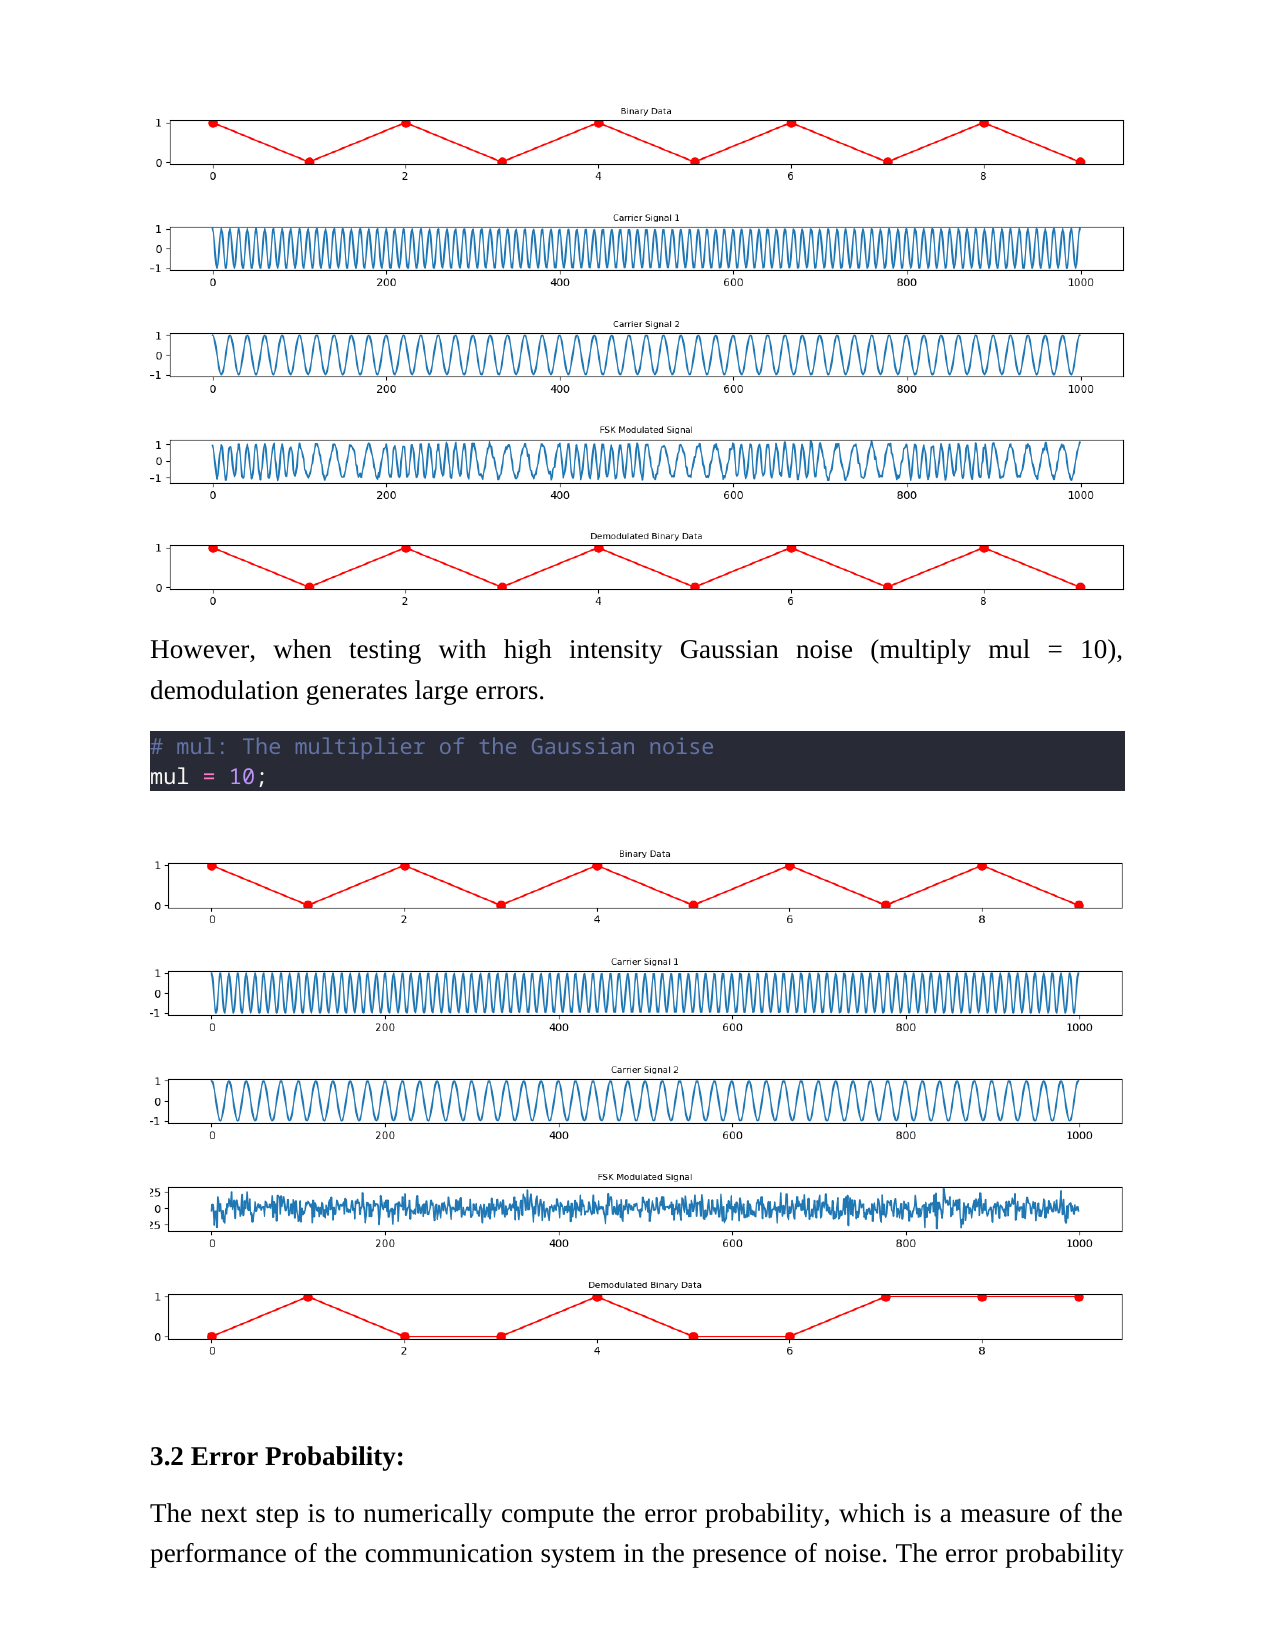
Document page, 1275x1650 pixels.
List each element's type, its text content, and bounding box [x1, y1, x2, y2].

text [150, 1497, 1125, 1569]
text # mul: The multiplier of the Gaussian noise [150, 731, 1125, 761]
picture [150, 103, 1125, 609]
picture [150, 847, 1125, 1358]
text However, when testing with high intensity Gaussian noise (multiply mul = 10), demodulation generates large errors. [150, 634, 1125, 705]
text 3.2 Error Probability: [150, 1440, 1125, 1471]
text mul = 10; [150, 761, 1125, 791]
